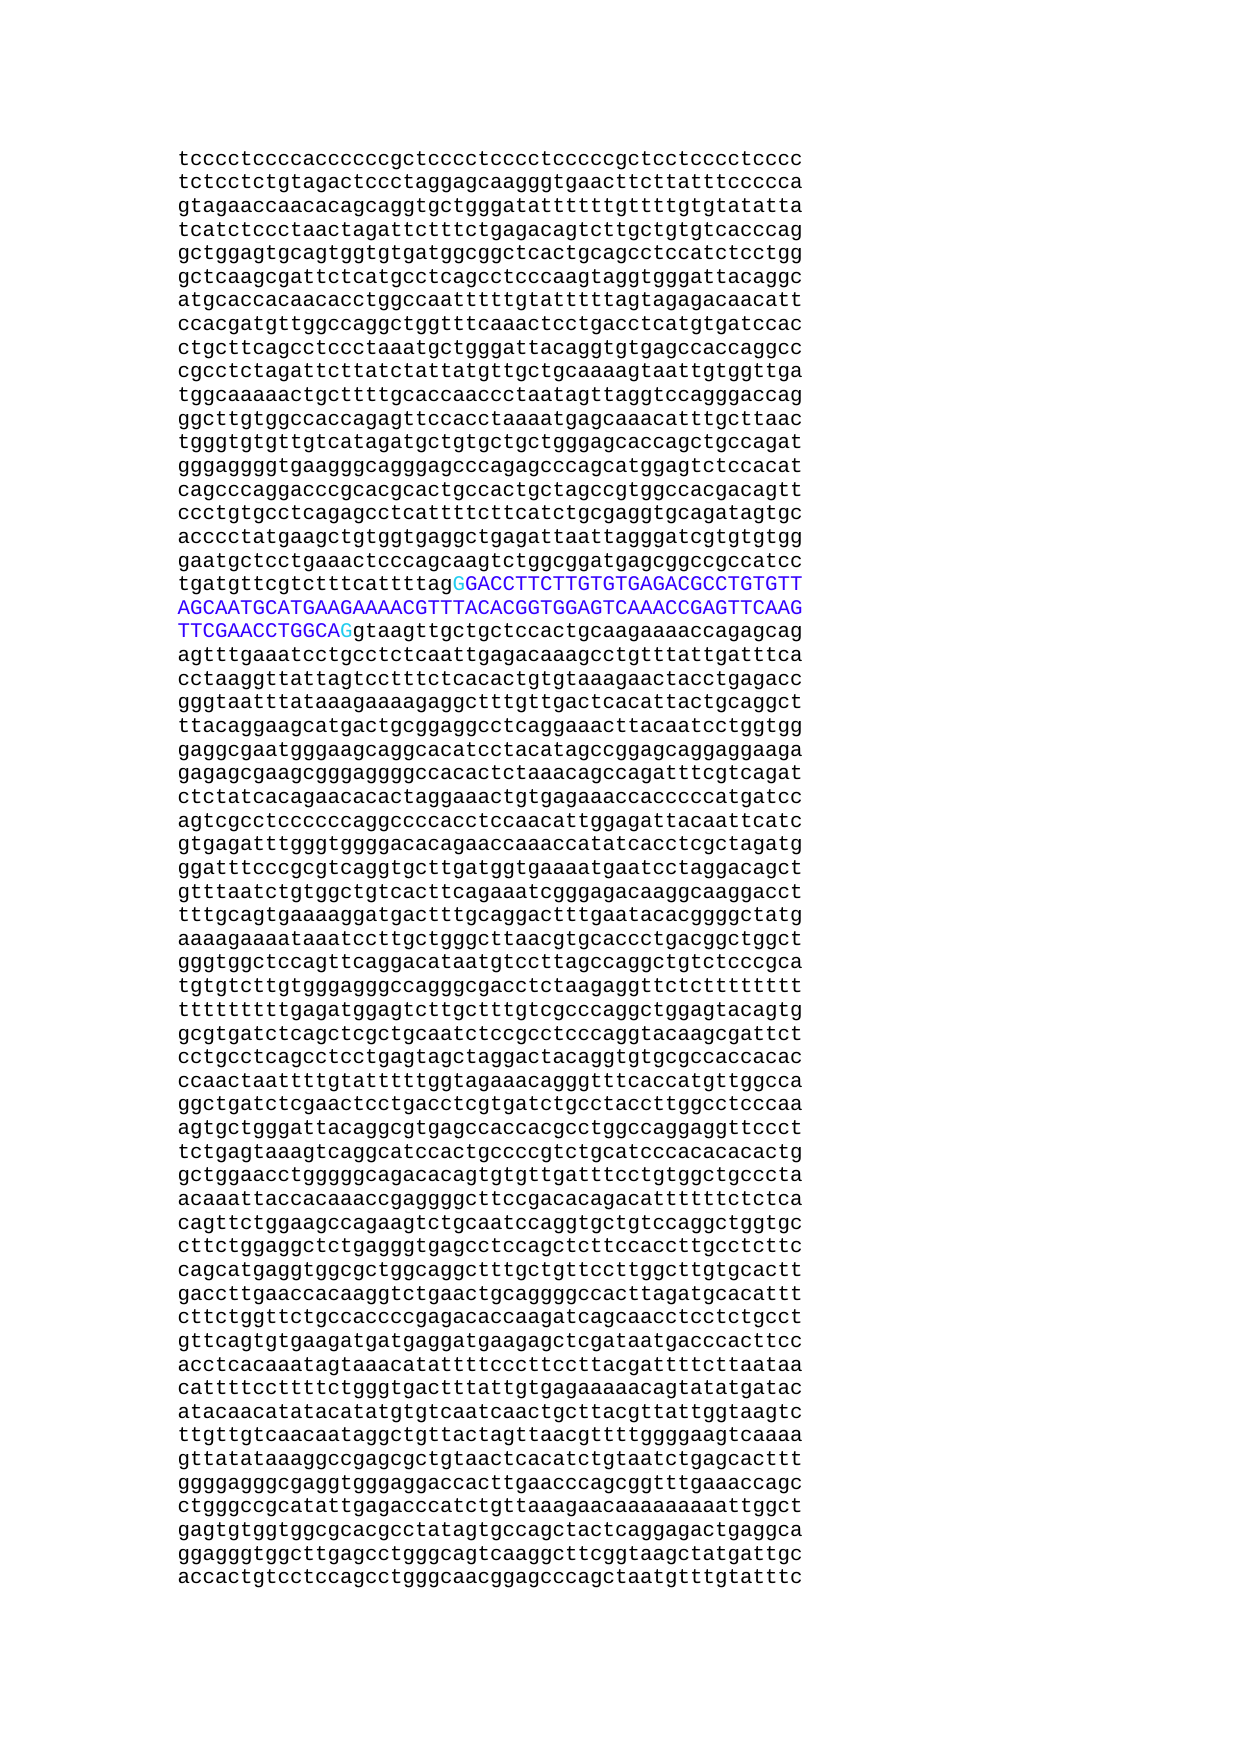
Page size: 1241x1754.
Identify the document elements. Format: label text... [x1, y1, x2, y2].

text gtagaaccaacacagcaggtgctgggatattttttgttttgtgtatatta [177, 195, 1063, 218]
text tgatgttcgtctttcattttagGGACCTTCTTGTGTGAGACGCCTGTGTT [177, 573, 1063, 597]
text ttgttgtcaacaataggctgttactagttaacgttttggggaagtcaaaa [177, 1424, 1063, 1448]
text tgggtgtgttgtcatagatgctgtgctgctgggagcaccagctgccagat [177, 431, 1063, 455]
text atacaacatatacatatgtgtcaatcaactgcttacgttattggtaagtc [177, 1401, 1063, 1424]
text AGCAATGCATGAAGAAAACGTTTACACGGTGGAGTCAAACCGAGTTCAAG [177, 597, 1063, 621]
text cctaaggttattagtcctttctcacactgtgtaaagaactacctgagacc [177, 668, 1063, 691]
text acctcacaaatagtaaacatattttcccttccttacgattttcttaataa [177, 1353, 1063, 1377]
text TTCGAACCTGGCAGgtaagttgctgctccactgcaagaaaaccagagcag [177, 621, 1063, 644]
text gagtgtggtggcgcacgcctatagtgccagctactcaggagactgaggca [177, 1519, 1063, 1543]
text tggcaaaaactgcttttgcaccaaccctaatagttaggtccagggaccag [177, 384, 1063, 408]
text gaatgctcctgaaactcccagcaagtctggcggatgagcggccgccatcc [177, 549, 1063, 573]
text acccctatgaagctgtggtgaggctgagattaattagggatcgtgtgtgg [177, 526, 1063, 549]
text agtcgcctccccccaggccccacctccaacattggagattacaattcatc [177, 810, 1063, 833]
text ggcttgtggccaccagagttccacctaaaatgagcaaacatttgcttaac [177, 408, 1063, 431]
text cagttctggaagccagaagtctgcaatccaggtgctgtccaggctggtgc [177, 1212, 1063, 1235]
text cttctggaggctctgagggtgagcctccagctcttccaccttgcctcttc [177, 1235, 1063, 1259]
text ccacgatgttggccaggctggtttcaaactcctgacctcatgtgatccac [177, 313, 1063, 337]
text ggagggtggcttgagcctgggcagtcaaggcttcggtaagctatgattgc [177, 1543, 1063, 1566]
text tcccctccccaccccccgctcccctcccctcccccgctcctcccctcccc [177, 148, 1063, 171]
text gtgagatttgggtggggacacagaaccaaaccatatcacctcgctagatg [177, 833, 1063, 857]
text acaaattaccacaaaccgaggggcttccgacacagacattttttctctca [177, 1188, 1063, 1212]
text atgcaccacaacacctggccaatttttgtatttttagtagagacaacatt [177, 289, 1063, 313]
text tctgagtaaagtcaggcatccactgccccgtctgcatcccacacacactg [177, 1141, 1063, 1164]
text agtttgaaatcctgcctctcaattgagacaaagcctgtttattgatttca [177, 644, 1063, 668]
text gctcaagcgattctcatgcctcagcctcccaagtaggtgggattacaggc [177, 266, 1063, 289]
text gctggagtgcagtggtgtgatggcggctcactgcagcctccatctcctgg [177, 242, 1063, 266]
text tttttttttgagatggagtcttgctttgtcgcccaggctggagtacagtg [177, 999, 1063, 1022]
text gttcagtgtgaagatgatgaggatgaagagctcgataatgacccacttcc [177, 1330, 1063, 1353]
text tcatctccctaactagattctttctgagacagtcttgctgtgtcacccag [177, 218, 1063, 242]
text gtttaatctgtggctgtcacttcagaaatcgggagacaaggcaaggacct [177, 881, 1063, 904]
text gggtaatttataaagaaaagaggctttgttgactcacattactgcaggct [177, 691, 1063, 715]
text ttacaggaagcatgactgcggaggcctcaggaaacttacaatcctggtgg [177, 715, 1063, 739]
text ccaactaattttgtatttttggtagaaacagggtttcaccatgttggcca [177, 1070, 1063, 1093]
text agtgctgggattacaggcgtgagccaccacgcctggccaggaggttccct [177, 1117, 1063, 1141]
text gagagcgaagcgggaggggccacactctaaacagccagatttcgtcagat [177, 762, 1063, 786]
text gttatataaaggccgagcgctgtaactcacatctgtaatctgagcacttt [177, 1448, 1063, 1472]
text cgcctctagattcttatctattatgttgctgcaaaagtaattgtggttga [177, 360, 1063, 384]
text tttgcagtgaaaaggatgactttgcaggactttgaatacacggggctatg [177, 904, 1063, 928]
text ctgcttcagcctccctaaatgctgggattacaggtgtgagccaccaggcc [177, 337, 1063, 360]
text cagcatgaggtggcgctggcaggctttgctgttccttggcttgtgcactt [177, 1259, 1063, 1283]
text gggaggggtgaagggcagggagcccagagcccagcatggagtctccacat [177, 455, 1063, 479]
text gaccttgaaccacaaggtctgaactgcaggggccacttagatgcacattt [177, 1283, 1063, 1306]
text ggatttcccgcgtcaggtgcttgatggtgaaaatgaatcctaggacagct [177, 857, 1063, 881]
text gaggcgaatgggaagcaggcacatcctacatagccggagcaggaggaaga [177, 739, 1063, 762]
text gctggaacctgggggcagacacagtgtgttgatttcctgtggctgcccta [177, 1164, 1063, 1188]
text ctctatcacagaacacactaggaaactgtgagaaaccacccccatgatcc [177, 786, 1063, 810]
text gcgtgatctcagctcgctgcaatctccgcctcccaggtacaagcgattct [177, 1022, 1063, 1046]
text cttctggttctgccaccccgagacaccaagatcagcaacctcctctgcct [177, 1306, 1063, 1330]
text cagcccaggacccgcacgcactgccactgctagccgtggccacgacagtt [177, 479, 1063, 502]
text ggctgatctcgaactcctgacctcgtgatctgcctaccttggcctcccaa [177, 1093, 1063, 1117]
text accactgtcctccagcctgggcaacggagcccagctaatgtttgtatttc [177, 1566, 1063, 1590]
text gggtggctccagttcaggacataatgtccttagccaggctgtctcccgca [177, 952, 1063, 975]
text cattttccttttctgggtgactttattgtgagaaaaacagtatatgatac [177, 1377, 1063, 1401]
text tctcctctgtagactccctaggagcaagggtgaacttcttatttccccca [177, 171, 1063, 195]
text tgtgtcttgtgggagggccagggcgacctctaagaggttctctttttttt [177, 975, 1063, 999]
text aaaagaaaataaatccttgctgggcttaacgtgcaccctgacggctggct [177, 928, 1063, 952]
text ccctgtgcctcagagcctcattttcttcatctgcgaggtgcagatagtgc [177, 502, 1063, 526]
text cctgcctcagcctcctgagtagctaggactacaggtgtgcgccaccacac [177, 1046, 1063, 1070]
text ggggagggcgaggtgggaggaccacttgaacccagcggtttgaaaccagc [177, 1472, 1063, 1495]
text ctgggccgcatattgagacccatctgttaaagaacaaaaaaaaattggct [177, 1495, 1063, 1519]
